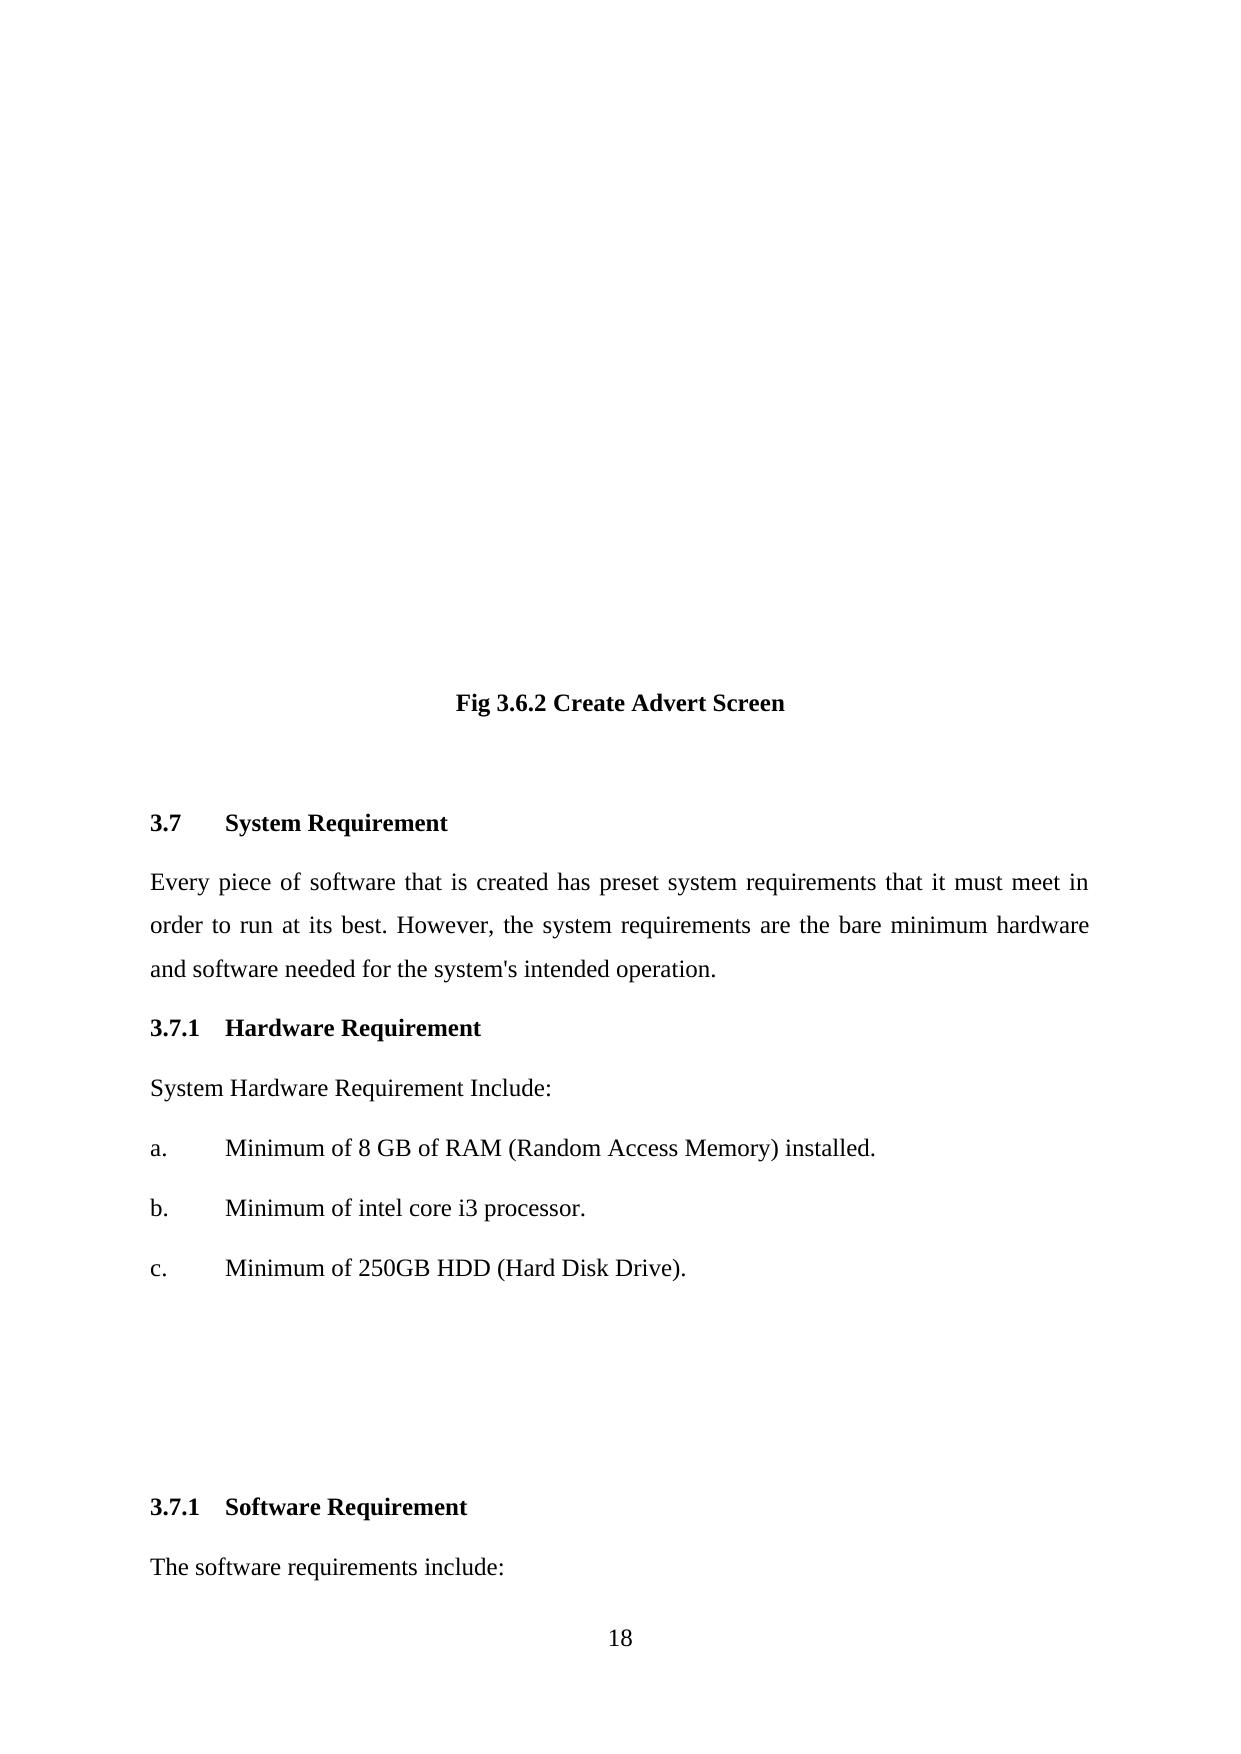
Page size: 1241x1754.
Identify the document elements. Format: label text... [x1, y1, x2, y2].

text a. Minimum of 8 GB of RAM (Random Access Memory) installed. [150, 1133, 1090, 1162]
text Every piece of software that is created has preset system requirements that it must meet in order to run at its best. However, the system requirements are the bare minimum hardware and software needed for the system's intended operation. [150, 867, 1090, 982]
text System Hardware Requirement Include: [150, 1073, 1090, 1102]
text The software requirements include: [150, 1552, 1090, 1580]
text 3.7.1 Hardware Requirement [150, 1013, 1090, 1042]
text b. Minimum of intel core i3 processor. [150, 1193, 1090, 1222]
text c. Minimum of 250GB HDD (Hard Disk Drive). [150, 1253, 1090, 1281]
text 3.7.1 Software Requirement [150, 1492, 1090, 1521]
text Fig 3.6.2 Create Advert Screen [150, 688, 1090, 717]
text 3.7 System Requirement [150, 808, 1090, 836]
